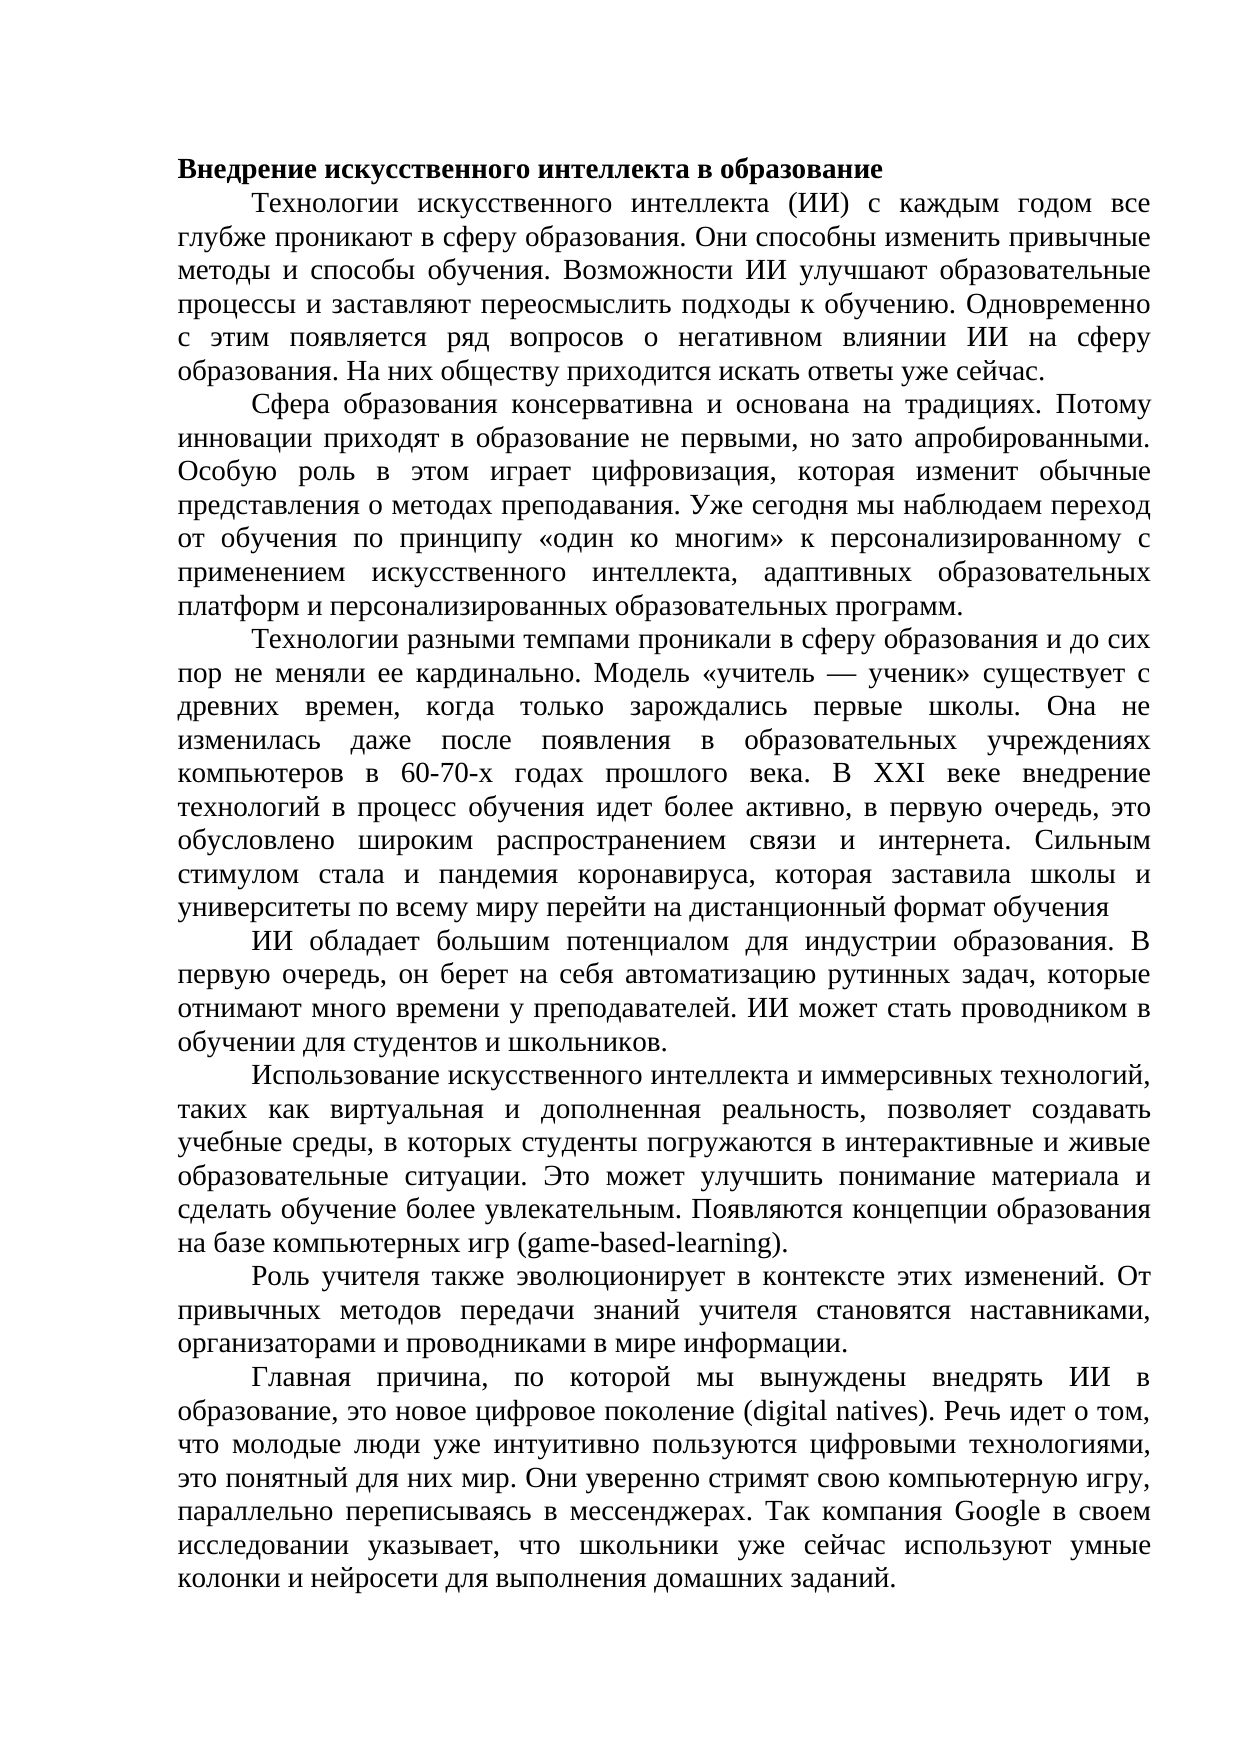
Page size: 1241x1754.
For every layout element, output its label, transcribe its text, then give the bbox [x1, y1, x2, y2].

text Технологии разными темпами проникали в сферу образования и до сих пор не меняли ее кардинально. Модель «учитель — ученик» существует с древних времен, когда только зарождались первые школы. Она не изменилась даже после появления в образовательных учреждениях компьютеров в 60-70-х годах прошлого века. В XXI веке внедрение технологий в процесс обучения идет более активно, в первую очередь, это обусловлено широким распространением связи и интернета. Сильным стимулом стала и пандемия коронавируса, которая заставила школы и университеты по всему миру перейти на дистанционный формат обучения [177, 621, 1152, 923]
text ИИ обладает большим потенциалом для индустрии образования. В первую очередь, он берет на себя автоматизацию рутинных задач, которые отнимают много времени у преподавателей. ИИ может стать проводником в обучении для студентов и школьников. [177, 923, 1152, 1057]
text Использование искусственного интеллекта и иммерсивных технологий, таких как виртуальная и дополненная реальность, позволяет создавать учебные среды, в которых студенты погружаются в интерактивные и живые образовательные ситуации. Это может улучшить понимание материала и сделать обучение более увлекательным. Появляются концепции образования на базе компьютерных игр (game-based-learning). [177, 1057, 1152, 1258]
text Сфера образования консервативна и основана на традициях. Потому инновации приходят в образование не первыми, но зато апробированными. Особую роль в этом играет цифровизация, которая изменит обычные представления о методах преподавания. Уже сегодня мы наблюдаем переход от обучения по принципу «один ко многим» к персонализированному с применением искусственного интеллекта, адаптивных образовательных платформ и персонализированных образовательных программ. [177, 386, 1152, 621]
text Роль учителя также эволюционирует в контексте этих изменений. От привычных методов передачи знаний учителя становятся наставниками, организаторами и проводниками в мире информации. [177, 1258, 1152, 1359]
text Технологии искусственного интеллекта (ИИ) с каждым годом все глубже проникают в сферу образования. Они способны изменить привычные методы и способы обучения. Возможности ИИ улучшают образовательные процессы и заставляют переосмыслить подходы к обучению. Одновременно с этим появляется ряд вопросов о негативном влиянии ИИ на сферу образования. На них обществу приходится искать ответы уже сейчас. [177, 185, 1152, 386]
text Внедрение искусственного интеллекта в образование [177, 152, 1152, 185]
